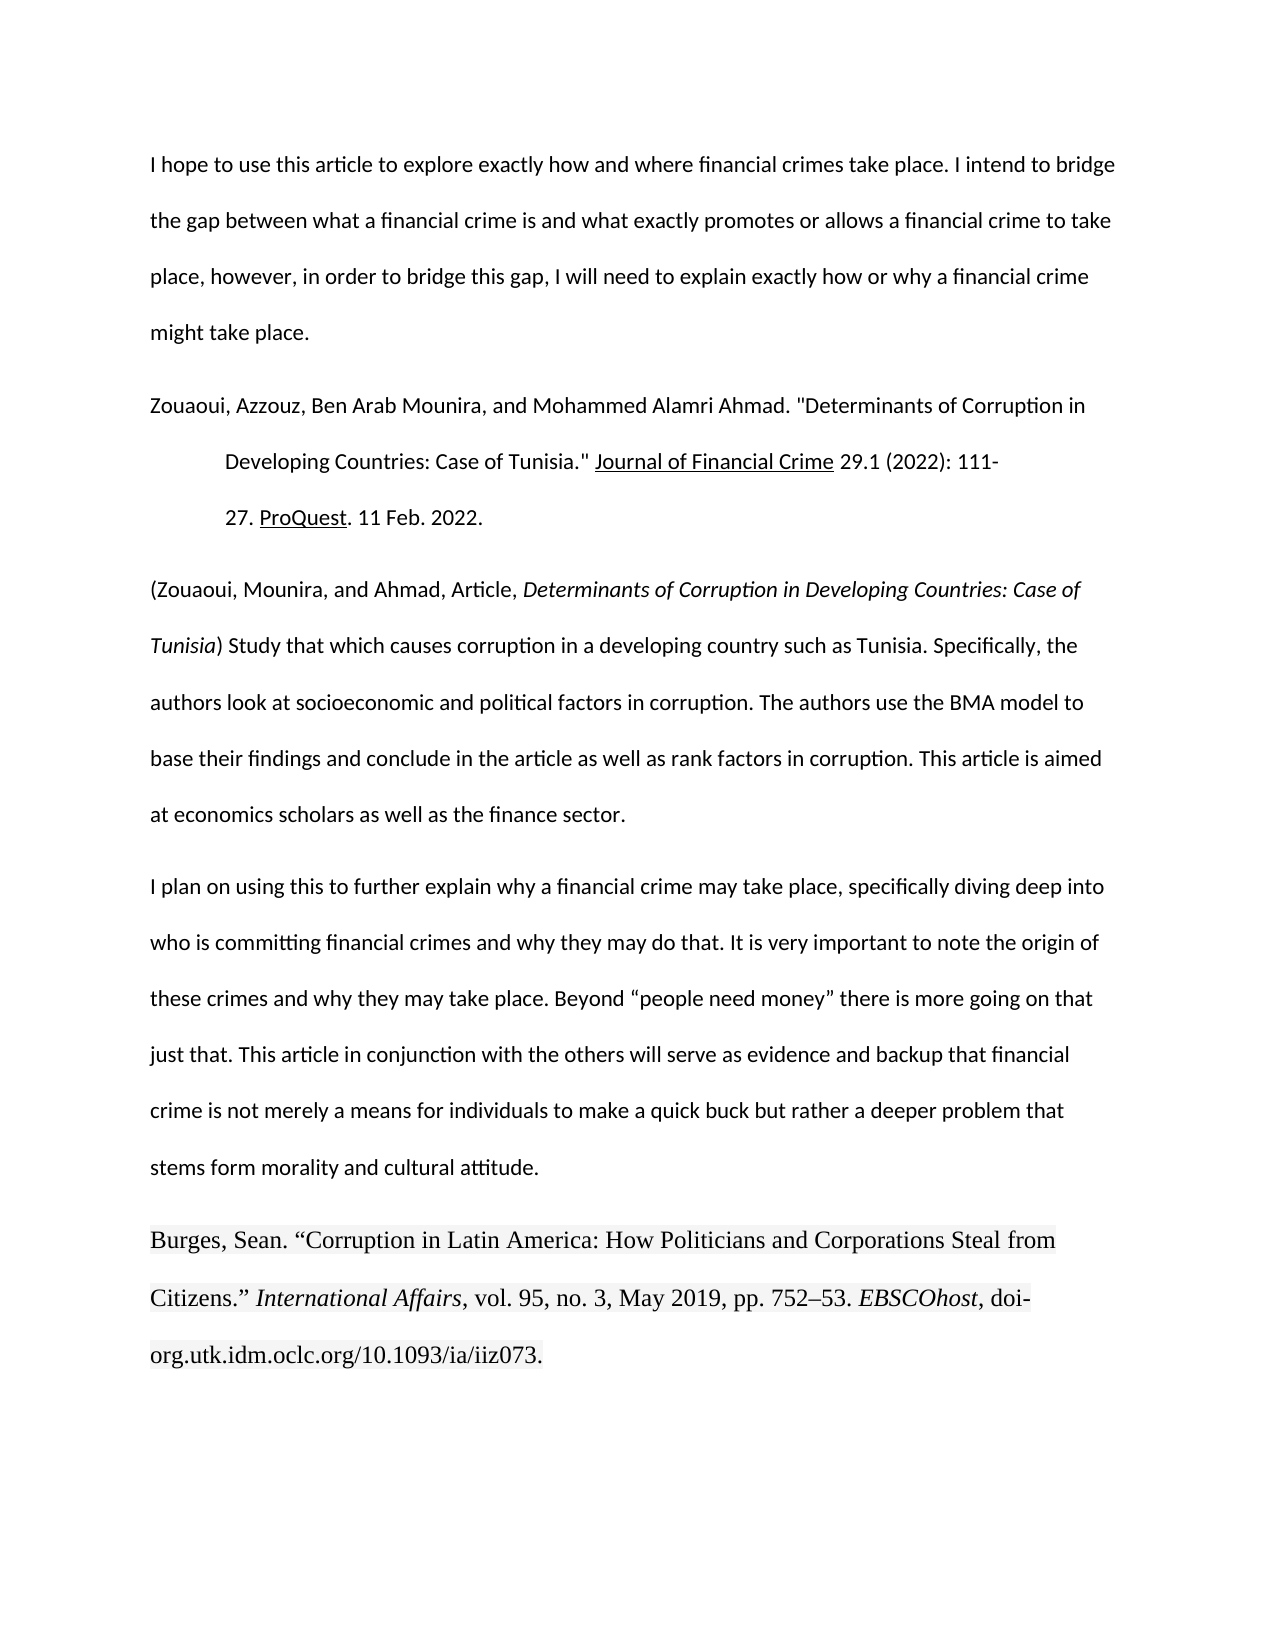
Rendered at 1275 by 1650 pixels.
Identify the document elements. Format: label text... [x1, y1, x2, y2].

text I plan on using this to further explain why a financial crime may take place, specifically diving deep into who is committing financial crimes and why they may do that. It is very important to note the origin of these crimes and why they may take place. Beyond “people need money” there is more going on that just that. This article in conjunction with the others will serve as evidence and backup that financial crime is not merely a means for individuals to make a quick buck but rather a deeper problem that stems form morality and cultural attitude. [150, 872, 1125, 1181]
text Zouaoui, Azzouz, Ben Arab Mounira, and Mohammed Alamri Ahmad. "Determinants of Corruption in Developing Countries: Case of Tunisia." Journal of Financial Crime 29.1 (2022): 111- 27. ProQuest. 11 Feb. 2022. [150, 391, 1125, 531]
text (Zouaoui, Mounira, and Ahmad, Article, Determinants of Corruption in Developing Countries: Case of Tunisia) Study that which causes corruption in a developing country such as Tunisia. Specifically, the authors look at socioeconomic and political factors in corruption. The authors use the BMA model to base their findings and conclude in the article as well as rank factors in corruption. This article is aimed at economics scholars as well as the finance sector. [150, 576, 1125, 828]
text I hope to use this article to explore exactly how and where financial crimes take place. I intend to bridge the gap between what a financial crime is and what exactly promotes or allows a financial crime to take place, however, in order to bridge this gap, I will need to explain exactly how or why a financial crime might take place. [150, 150, 1125, 346]
text Burges, Sean. “Corruption in Latin America: How Politicians and Corporations Steal from Citizens.” International Affairs, vol. 95, no. 3, May 2019, pp. 752–53. EBSCOhost, doi-org.utk.idm.oclc.org/10.1093/ia/iiz073. [150, 1225, 1125, 1369]
